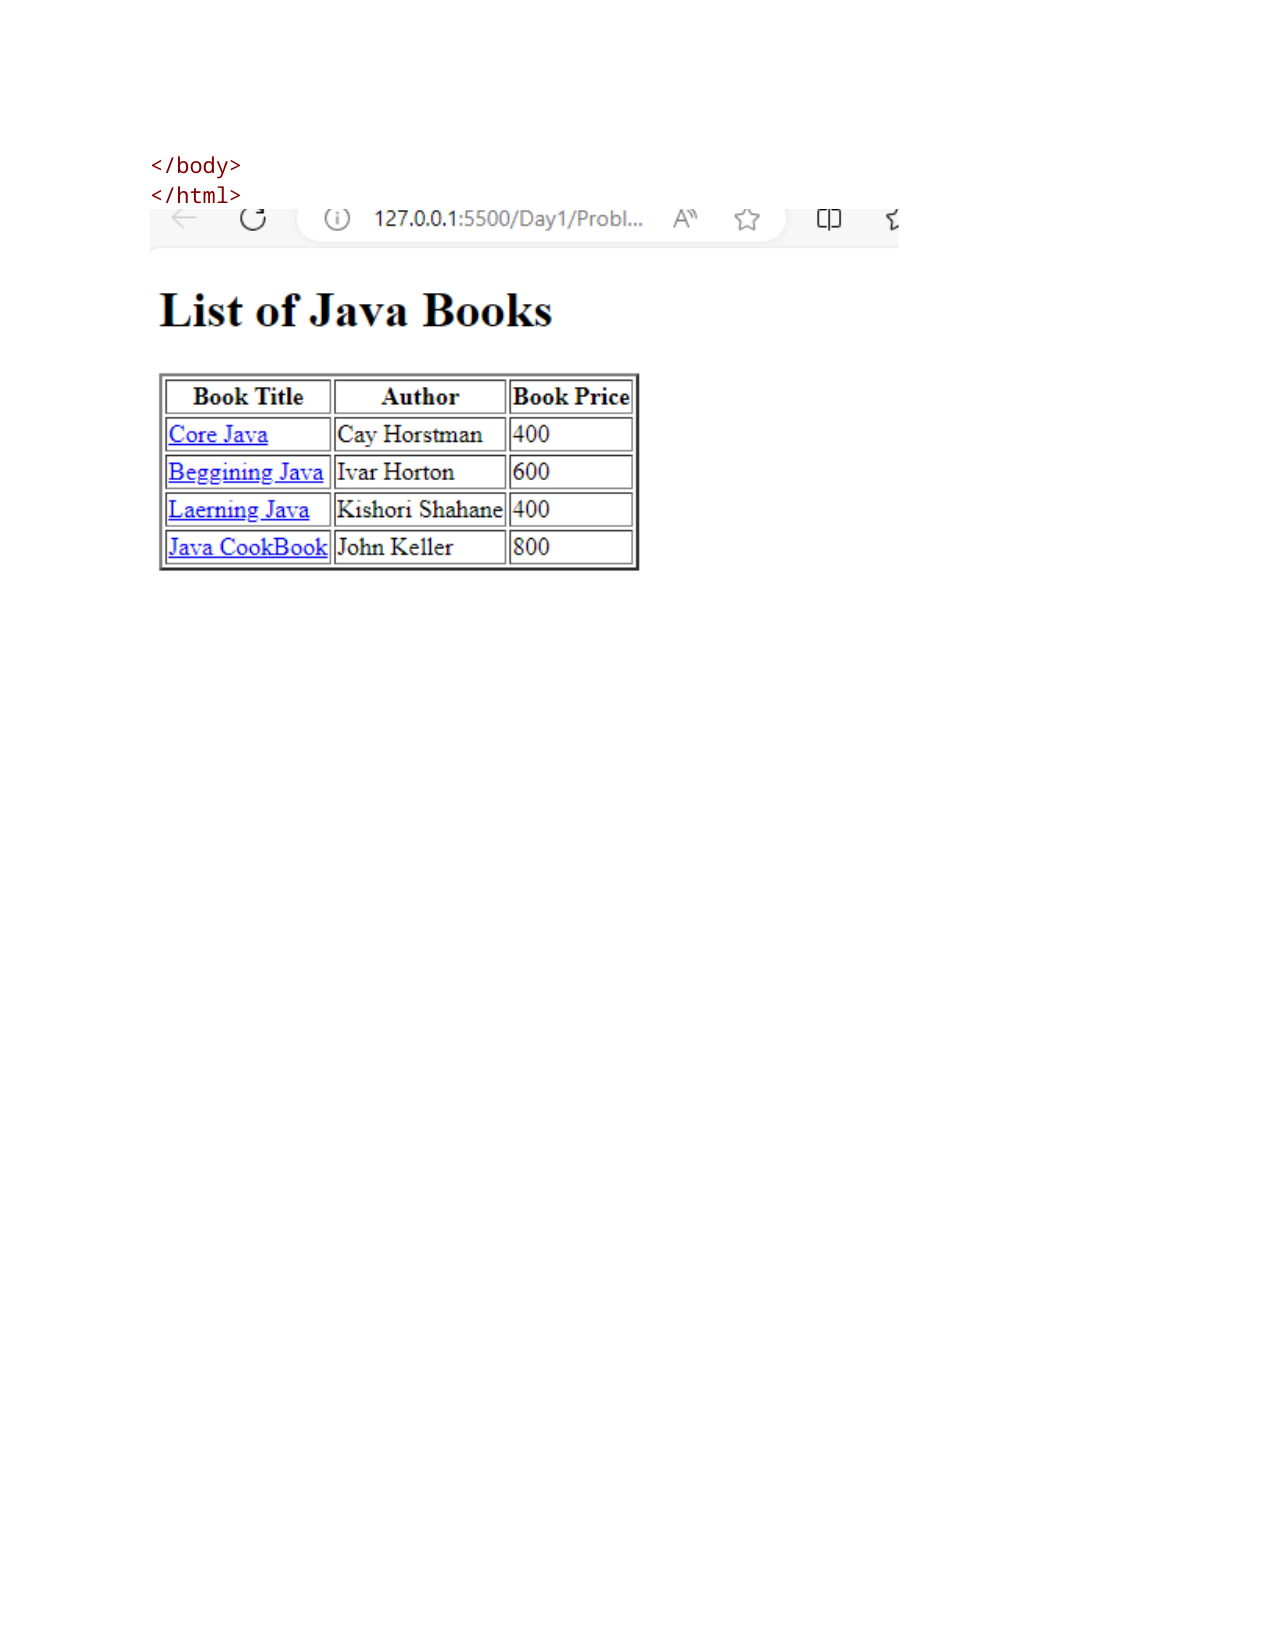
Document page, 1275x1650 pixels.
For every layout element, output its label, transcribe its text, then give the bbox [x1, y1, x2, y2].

text </html> [150, 180, 1125, 209]
picture [150, 209, 899, 632]
text </body> [150, 150, 1125, 180]
